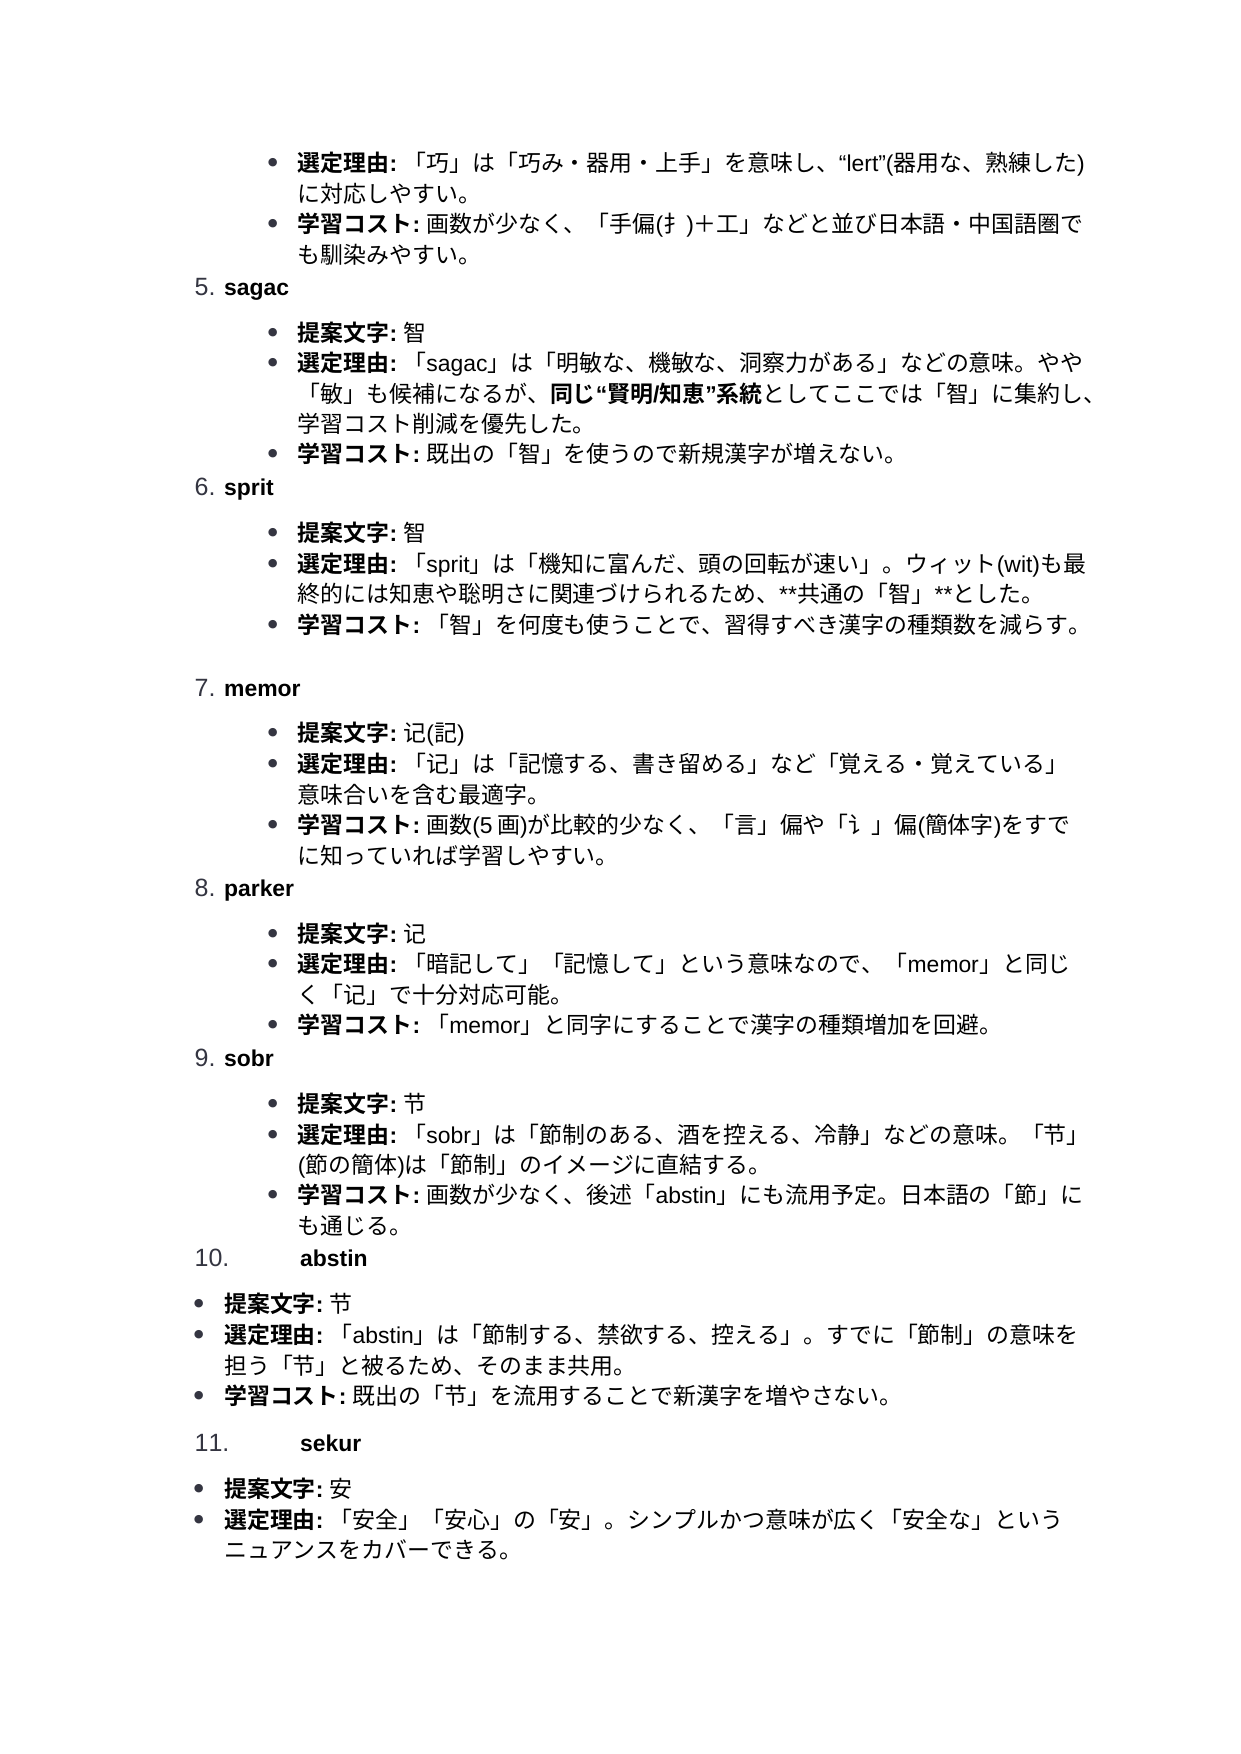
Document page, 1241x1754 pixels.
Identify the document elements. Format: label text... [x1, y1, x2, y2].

list 選定理由: 「sobr」は「節制のある、酒を控える、冷静」などの意味。「节」(節の簡体)は「節制」のイメージに直結する。 [268, 1122, 1090, 1179]
list 選定理由: 「abstin」は「節制する、禁欲する、控える」。すでに「節制」の意味を担う「节」と被るため、そのまま共用。 [194, 1322, 1090, 1379]
list parker [194, 873, 1090, 902]
list 学習コスト: 画数が少なく、後述「abstin」にも流用予定。日本語の「節」にも通じる。 [268, 1182, 1090, 1239]
list 選定理由: 「记」は「記憶する、書き留める」など「覚える・覚えている」意味合いを含む最適字。 [268, 751, 1090, 808]
list 提案文字: 节 [194, 1291, 1090, 1318]
list 選定理由: 「sagac」は「明敏な、機敏な、洞察力がある」などの意味。やや「敏」も候補になるが、同じ“賢明/知恵”系統としてここでは「智」に集約し、学習コスト削減を優先した。 [268, 350, 1090, 438]
list 学習コスト: 「智」を何度も使うことで、習得すべき漢字の種類数を減らす。 [268, 612, 1090, 669]
list sobr [194, 1043, 1090, 1072]
list sekur [194, 1428, 1090, 1457]
list 選定理由: 「巧」は「巧み・器用・上手」を意味し、“lert”(器用な、熟練した)に対応しやすい。 [268, 150, 1090, 207]
list 提案文字: 记 [268, 921, 1090, 947]
list 提案文字: 安 [194, 1476, 1090, 1503]
list sagac [194, 272, 1090, 301]
list 学習コスト: 既出の「节」を流用することで新漢字を増やさない。 [194, 1383, 1090, 1410]
list 提案文字: 节 [268, 1091, 1090, 1118]
list 学習コスト: 「memor」と同字にすることで漢字の種類増加を回避。 [268, 1012, 1090, 1039]
list 選定理由: 「sprit」は「機知に富んだ、頭の回転が速い」。ウィット(wit)も最終的には知恵や聡明さに関連づけられるため、**共通の「智」**とした。 [268, 551, 1090, 608]
list 選定理由: 「安全」「安心」の「安」。シンプルかつ意味が広く「安全な」というニュアンスをカバーできる。 [194, 1507, 1090, 1564]
list 選定理由: 「暗記して」「記憶して」という意味なので、「memor」と同じく「记」で十分対応可能。 [268, 951, 1090, 1008]
list sprit [194, 472, 1090, 501]
list 学習コスト: 既出の「智」を使うので新規漢字が増えない。 [268, 441, 1090, 468]
list 提案文字: 记(記) [268, 720, 1090, 747]
list 学習コスト: 画数(5画)が比較的少なく、「言」偏や「讠」偏(簡体字)をすでに知っていれば学習しやすい。 [268, 812, 1090, 869]
list 提案文字: 智 [268, 520, 1090, 547]
list 提案文字: 智 [268, 319, 1090, 346]
list 学習コスト: 画数が少なく、「手偏(扌)＋工」などと並び日本語・中国語圏でも馴染みやすい。 [268, 211, 1090, 268]
list abstin [194, 1243, 1090, 1272]
list memor [194, 673, 1090, 701]
